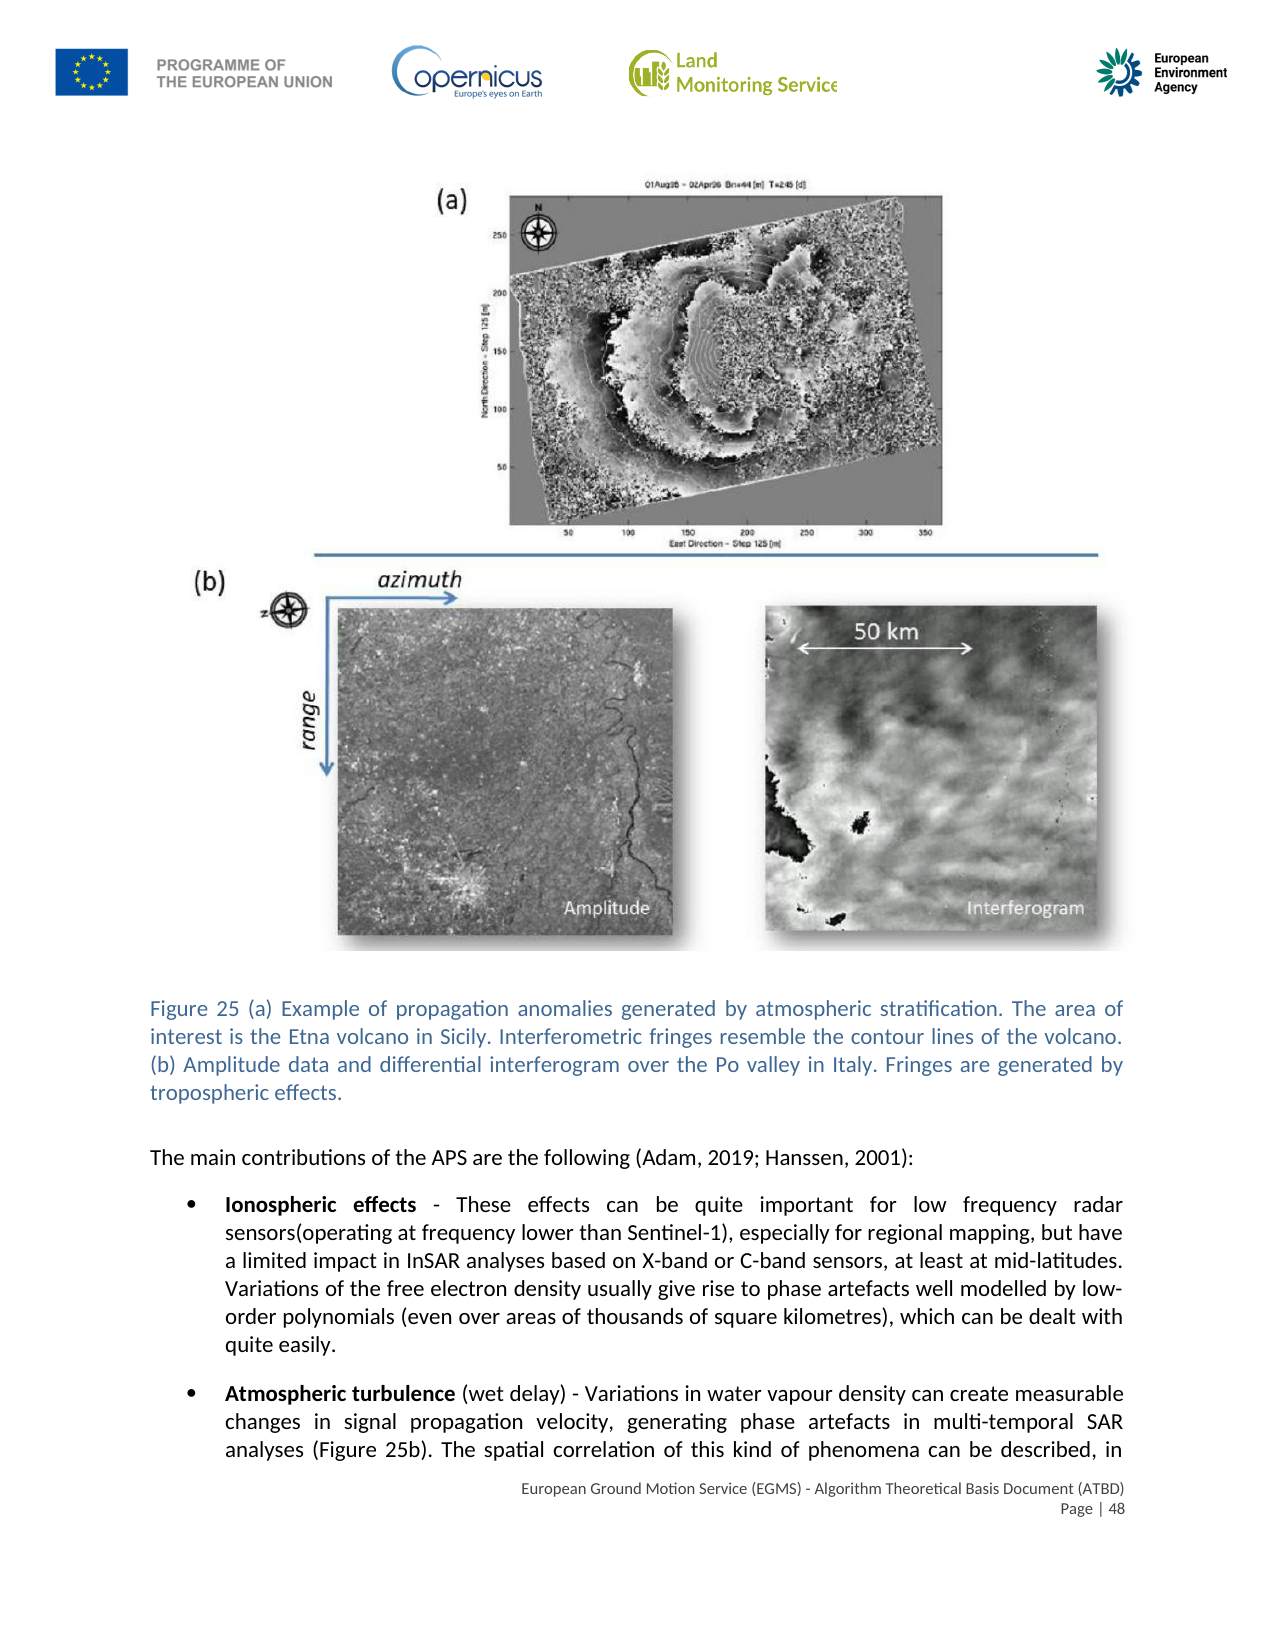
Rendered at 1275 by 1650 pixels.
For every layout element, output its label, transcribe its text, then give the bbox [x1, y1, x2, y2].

picture [628, 50, 837, 97]
picture [168, 150, 1144, 969]
picture [29, 21, 351, 124]
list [187, 1379, 1125, 1463]
text Figure 25 (a) Example of propagation anomalies generated by atmospheric stratification. The area of interest is the Etna volcano in Sicily. Interferometric fringes resemble the contour lines of the volcano. (b) Amplitude data and differential interferogram over the Po valley in Italy. Fringes are generated by tropospheric effects. [150, 994, 1125, 1106]
picture [1094, 46, 1228, 97]
text The main contributions of the APS are the following (Adam, 2019; Hanssen, 2001): [150, 1143, 1125, 1172]
picture [371, 15, 560, 130]
list Ionospheric effects - These effects can be quite important for low frequency radar sensors(operating at frequency lower than Sentinel-1), especially for regional mapping, but have a limited impact in InSAR analyses based on X-band or C-band sensors, at least at mid-latitudes. Variations of the free electron density usually give rise to phase artefacts well modelled by low-order polynomials (even over areas of thousands of square kilometres), which can be dealt with quite easily. [187, 1190, 1125, 1358]
